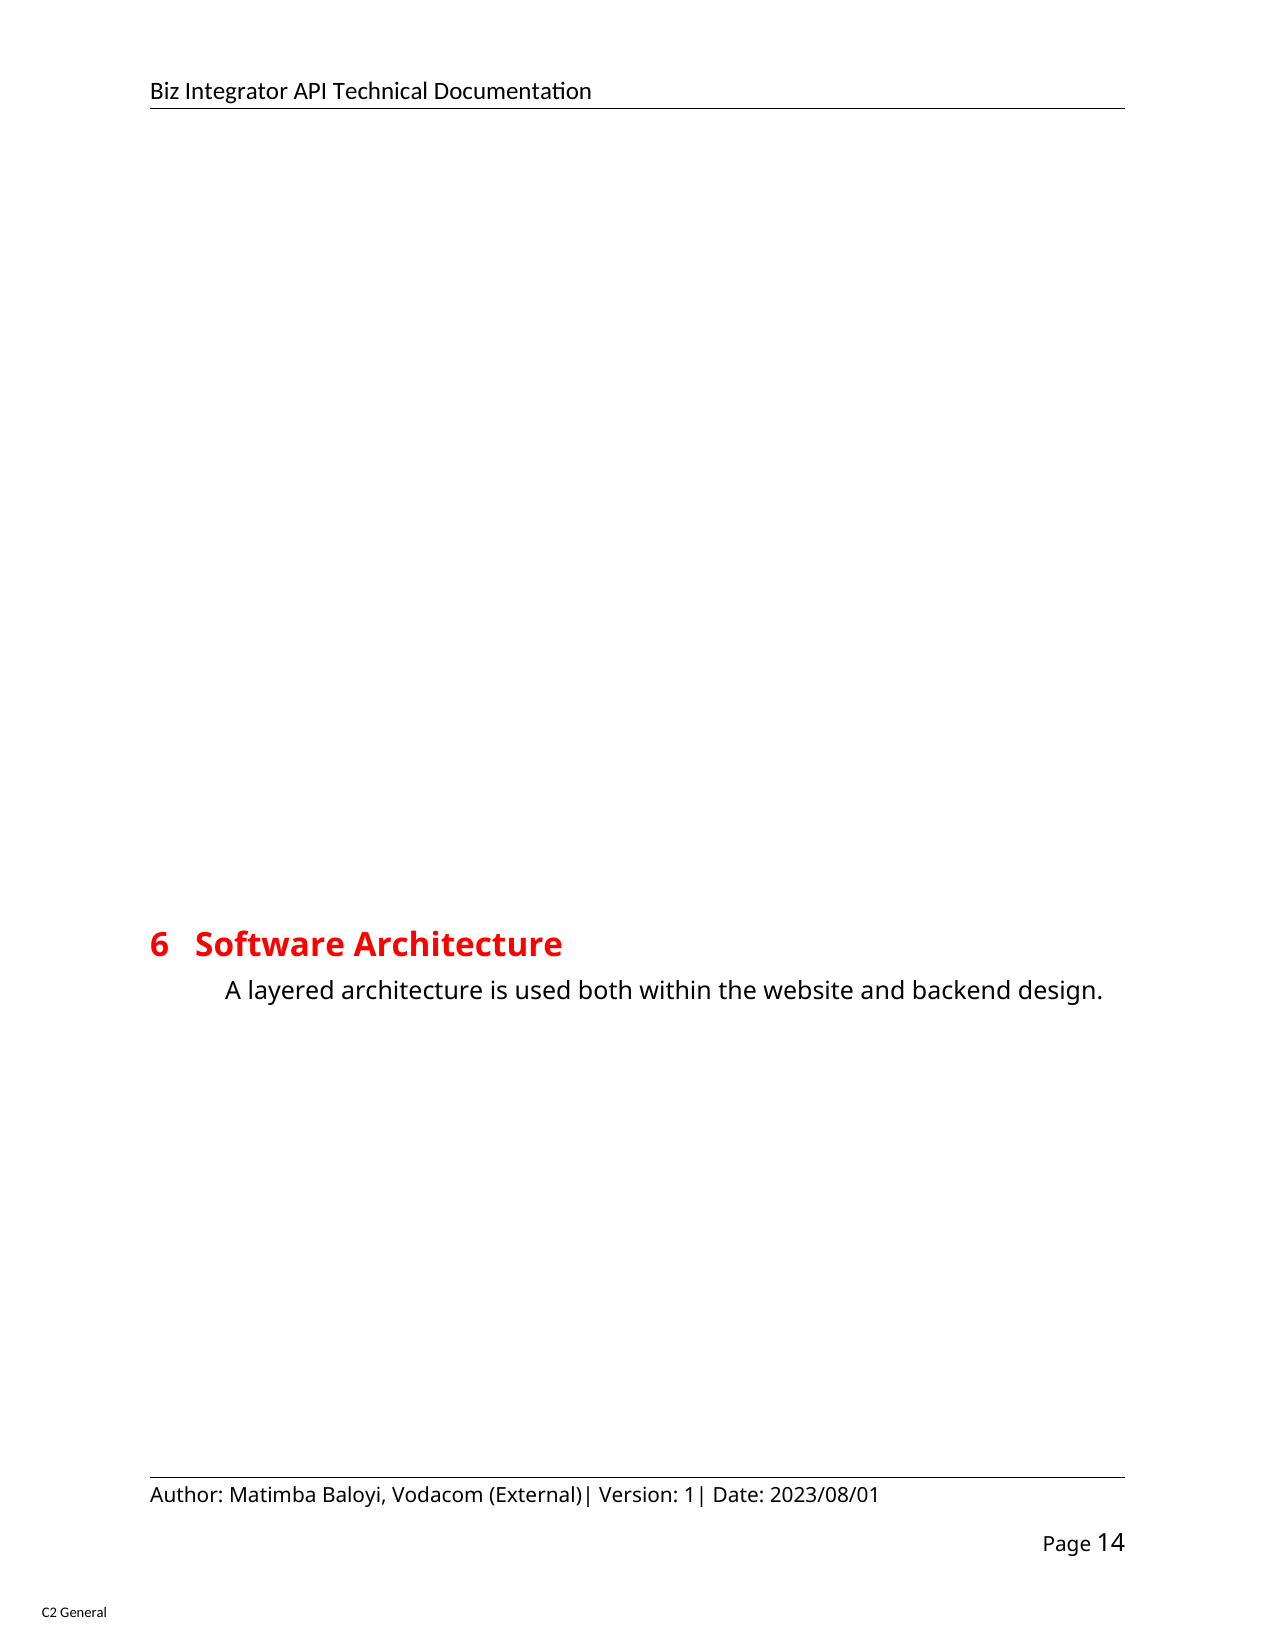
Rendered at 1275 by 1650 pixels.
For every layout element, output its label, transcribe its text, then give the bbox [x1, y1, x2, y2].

subtitle Software Architecture [150, 921, 1125, 966]
text A layered architecture is used both within the website and backend design. [225, 973, 1125, 1007]
